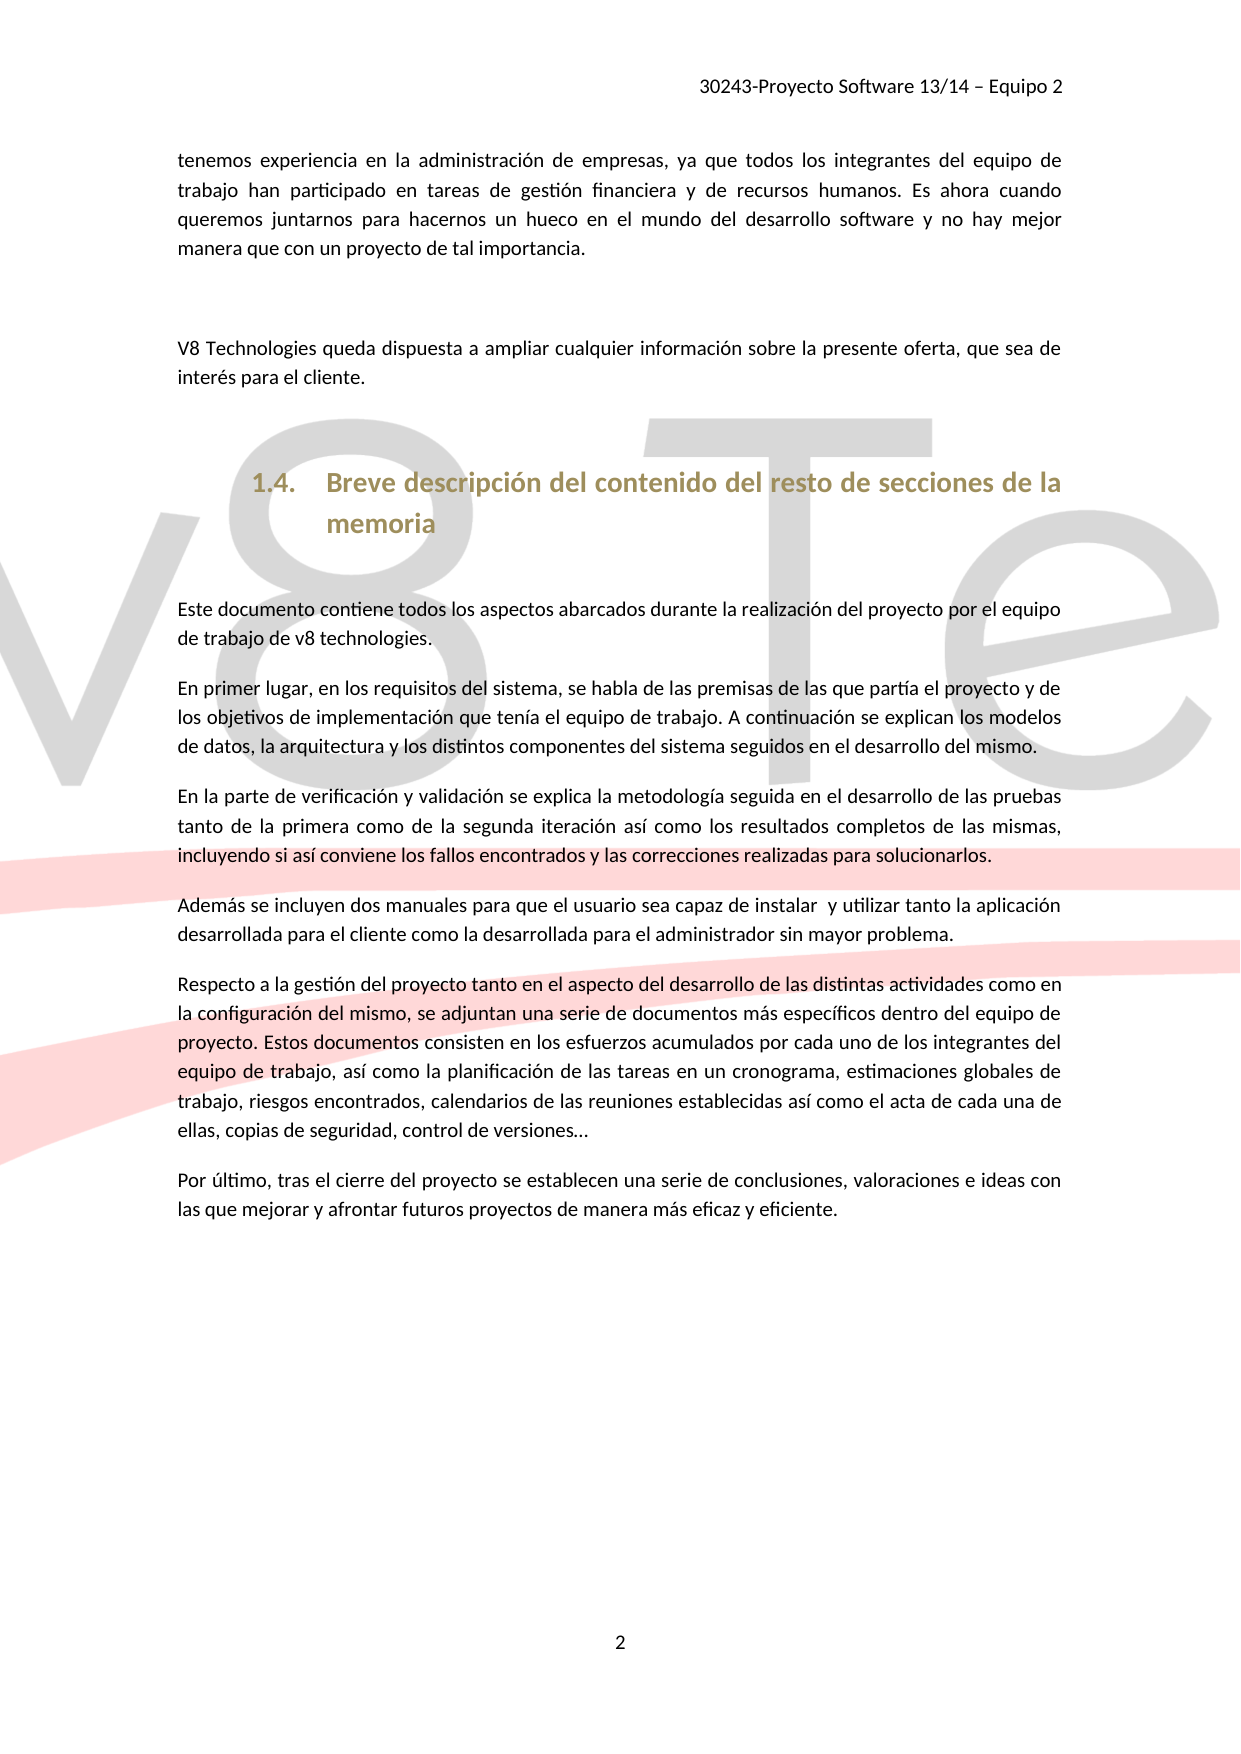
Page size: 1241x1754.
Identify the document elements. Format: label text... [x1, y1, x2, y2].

text En primer lugar, en los requisitos del sistema, se habla de las premisas de las que partía el proyecto y de los objetivos de implementación que tenía el equipo de trabajo. A continuación se explican los modelos de datos, la arquitectura y los distintos componentes del sistema seguidos en el desarrollo del mismo. [177, 675, 1063, 759]
text Respecto a la gestión del proyecto tanto en el aspecto del desarrollo de las distintas actividades como en la configuración del mismo, se adjuntan una serie de documentos más específicos dentro del equipo de proyecto. Estos documentos consisten en los esfuerzos acumulados por cada uno de los integrantes del equipo de trabajo, así como la planificación de las tareas en un cronograma, estimaciones globales de trabajo, riesgos encontrados, calendarios de las reuniones establecidas así como el acta de cada una de ellas, copias de seguridad, control de versiones… [177, 971, 1063, 1142]
text V8 Technologies queda dispuesta a ampliar cualquier información sobre la presente oferta, que sea de interés para el cliente. [177, 335, 1063, 390]
text Además se incluyen dos manuales para que el usuario sea capaz de instalar y utilizar tanto la aplicación desarrollada para el cliente como la desarrollada para el administrador sin mayor problema. [177, 892, 1063, 947]
text Este documento contiene todos los aspectos abarcados durante la realización del proyecto por el equipo de trabajo de v8 technologies. [177, 596, 1063, 651]
text Por último, tras el cierre del proyecto se establecen una serie de conclusiones, valoraciones e ideas con las que mejorar y afrontar futuros proyectos de manera más eficaz y eficiente. [177, 1167, 1063, 1222]
text En la parte de verificación y validación se explica la metodología seguida en el desarrollo de las pruebas tanto de la primera como de la segunda iteración así como los resultados completos de las mismas, incluyendo si así conviene los fallos encontrados y las correcciones realizadas para solucionarlos. [177, 784, 1063, 867]
subtitle Breve descripción del contenido del resto de secciones de la memoria [251, 464, 1063, 541]
